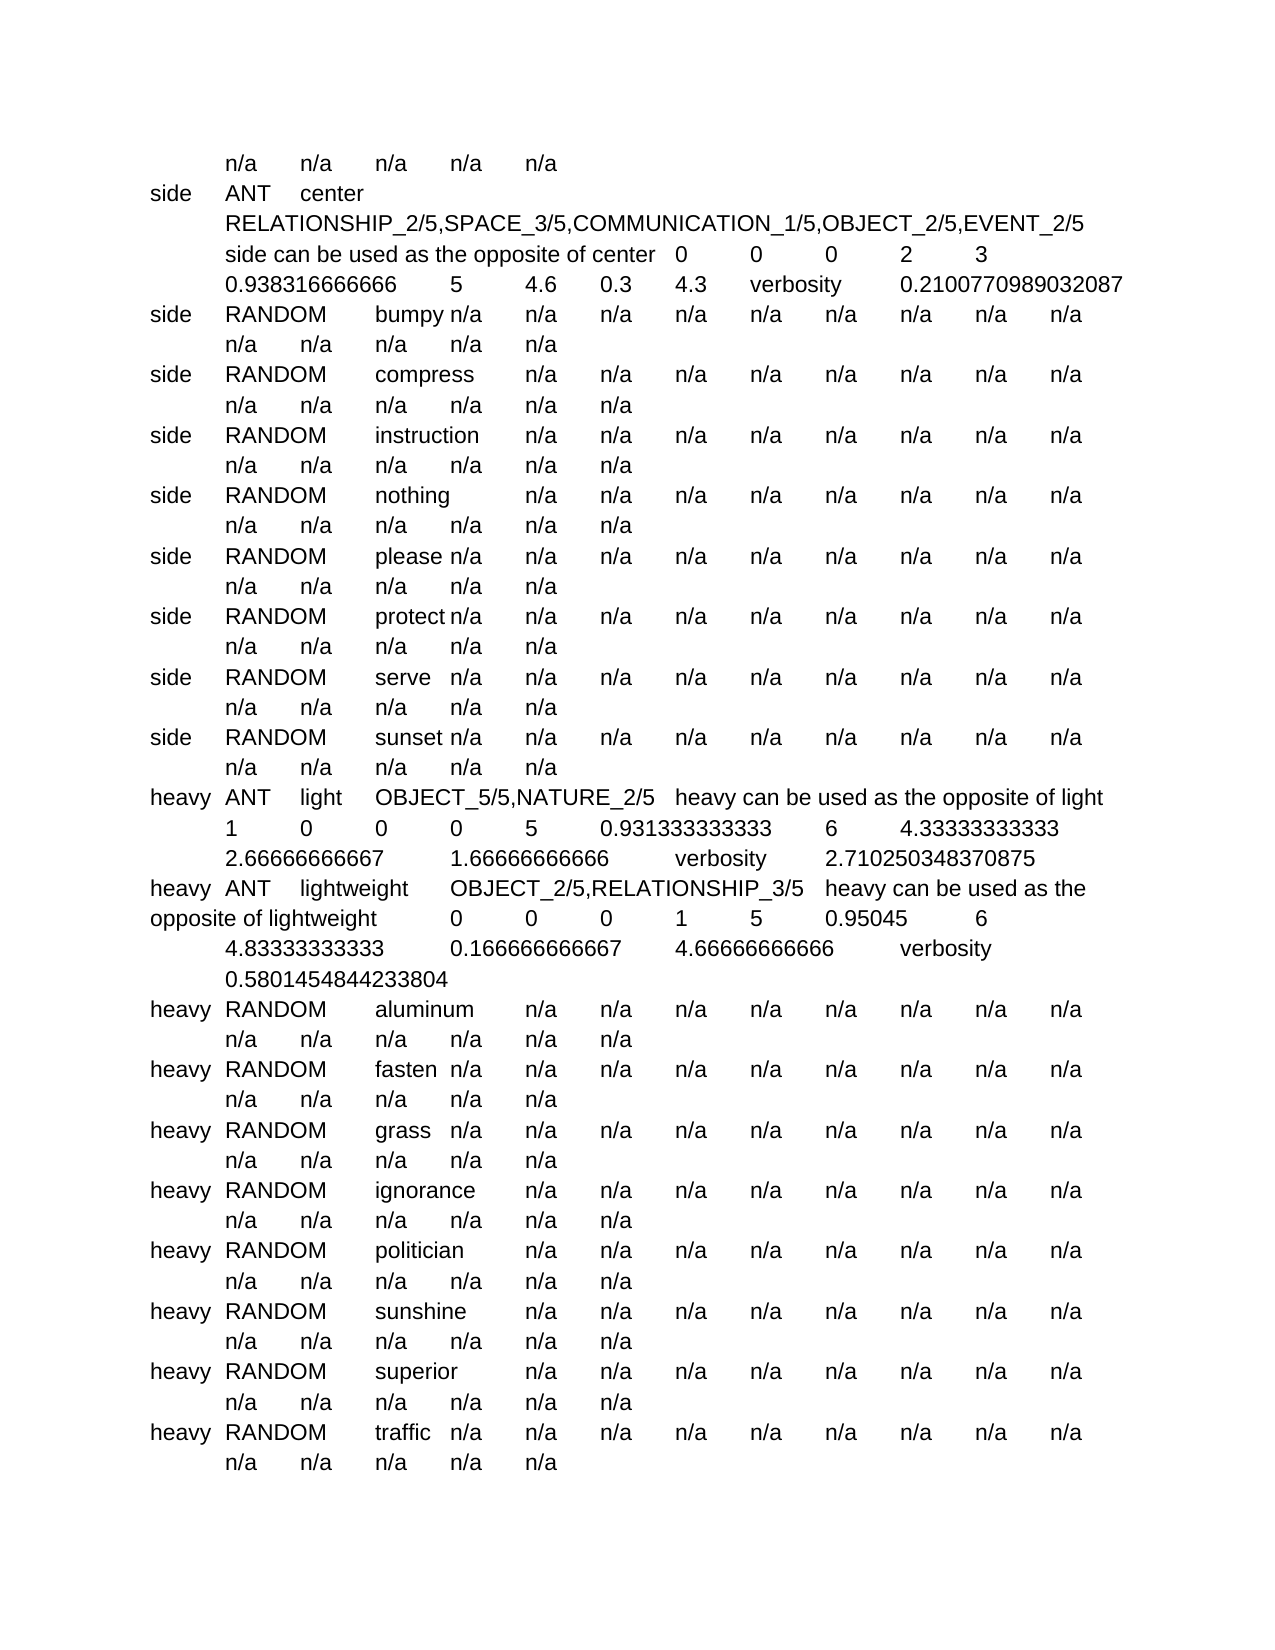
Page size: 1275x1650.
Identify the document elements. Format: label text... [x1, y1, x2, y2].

text side RANDOM protect n/a n/a n/a n/a n/a n/a n/a n/a n/a n/a n/a n/a n/a n/a [150, 603, 1125, 660]
text side RANDOM nothing n/a n/a n/a n/a n/a n/a n/a n/a n/a n/a n/a n/a n/a n/a [150, 482, 1125, 539]
text heavy RANDOM aluminum n/a n/a n/a n/a n/a n/a n/a n/a n/a n/a n/a n/a n/a n/a [150, 996, 1125, 1052]
text side RANDOM compress n/a n/a n/a n/a n/a n/a n/a n/a n/a n/a n/a n/a n/a n/a [150, 361, 1125, 418]
text heavy RANDOM politician n/a n/a n/a n/a n/a n/a n/a n/a n/a n/a n/a n/a n/a n/a [150, 1237, 1125, 1294]
text heavy ANT lightweight OBJECT_2/5,RELATIONSHIP_3/5 heavy can be used as the opposite of lightweight 0 0 0 1 5 0.95045 6 4.83333333333 0.166666666667 4.66666666666 verbosity 0.5801454844233804 [150, 875, 1125, 992]
text heavy RANDOM grass n/a n/a n/a n/a n/a n/a n/a n/a n/a n/a n/a n/a n/a n/a [150, 1117, 1125, 1173]
text side RANDOM instruction n/a n/a n/a n/a n/a n/a n/a n/a n/a n/a n/a n/a n/a n/a [150, 422, 1125, 478]
text heavy RANDOM fasten n/a n/a n/a n/a n/a n/a n/a n/a n/a n/a n/a n/a n/a n/a [150, 1056, 1125, 1113]
text heavy ANT light OBJECT_5/5,NATURE_2/5 heavy can be used as the opposite of light 1 0 0 0 5 0.931333333333 6 4.33333333333 2.66666666667 1.66666666666 verbosity 2.710250348370875 [150, 784, 1125, 871]
text heavy RANDOM sunshine n/a n/a n/a n/a n/a n/a n/a n/a n/a n/a n/a n/a n/a n/a [150, 1298, 1125, 1354]
text heavy RANDOM ignorance n/a n/a n/a n/a n/a n/a n/a n/a n/a n/a n/a n/a n/a n/a [150, 1177, 1125, 1234]
text side RANDOM serve n/a n/a n/a n/a n/a n/a n/a n/a n/a n/a n/a n/a n/a n/a [150, 663, 1125, 720]
text heavy RANDOM superior n/a n/a n/a n/a n/a n/a n/a n/a n/a n/a n/a n/a n/a n/a [150, 1358, 1125, 1415]
text side ANT center RELATIONSHIP_2/5,SPACE_3/5,COMMUNICATION_1/5,OBJECT_2/5,EVENT_2/5 side can be used as the opposite of center 0 0 0 2 3 0.938316666666 5 4.6 0.3 4.3 verbosity 0.2100770989032087 [150, 180, 1125, 297]
text side RANDOM sunset n/a n/a n/a n/a n/a n/a n/a n/a n/a n/a n/a n/a n/a n/a [150, 724, 1125, 781]
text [150, 150, 1125, 176]
text side RANDOM bumpy n/a n/a n/a n/a n/a n/a n/a n/a n/a n/a n/a n/a n/a n/a [150, 301, 1125, 358]
text heavy RANDOM traffic n/a n/a n/a n/a n/a n/a n/a n/a n/a n/a n/a n/a n/a n/a [150, 1419, 1125, 1475]
text side RANDOM please n/a n/a n/a n/a n/a n/a n/a n/a n/a n/a n/a n/a n/a n/a [150, 543, 1125, 599]
